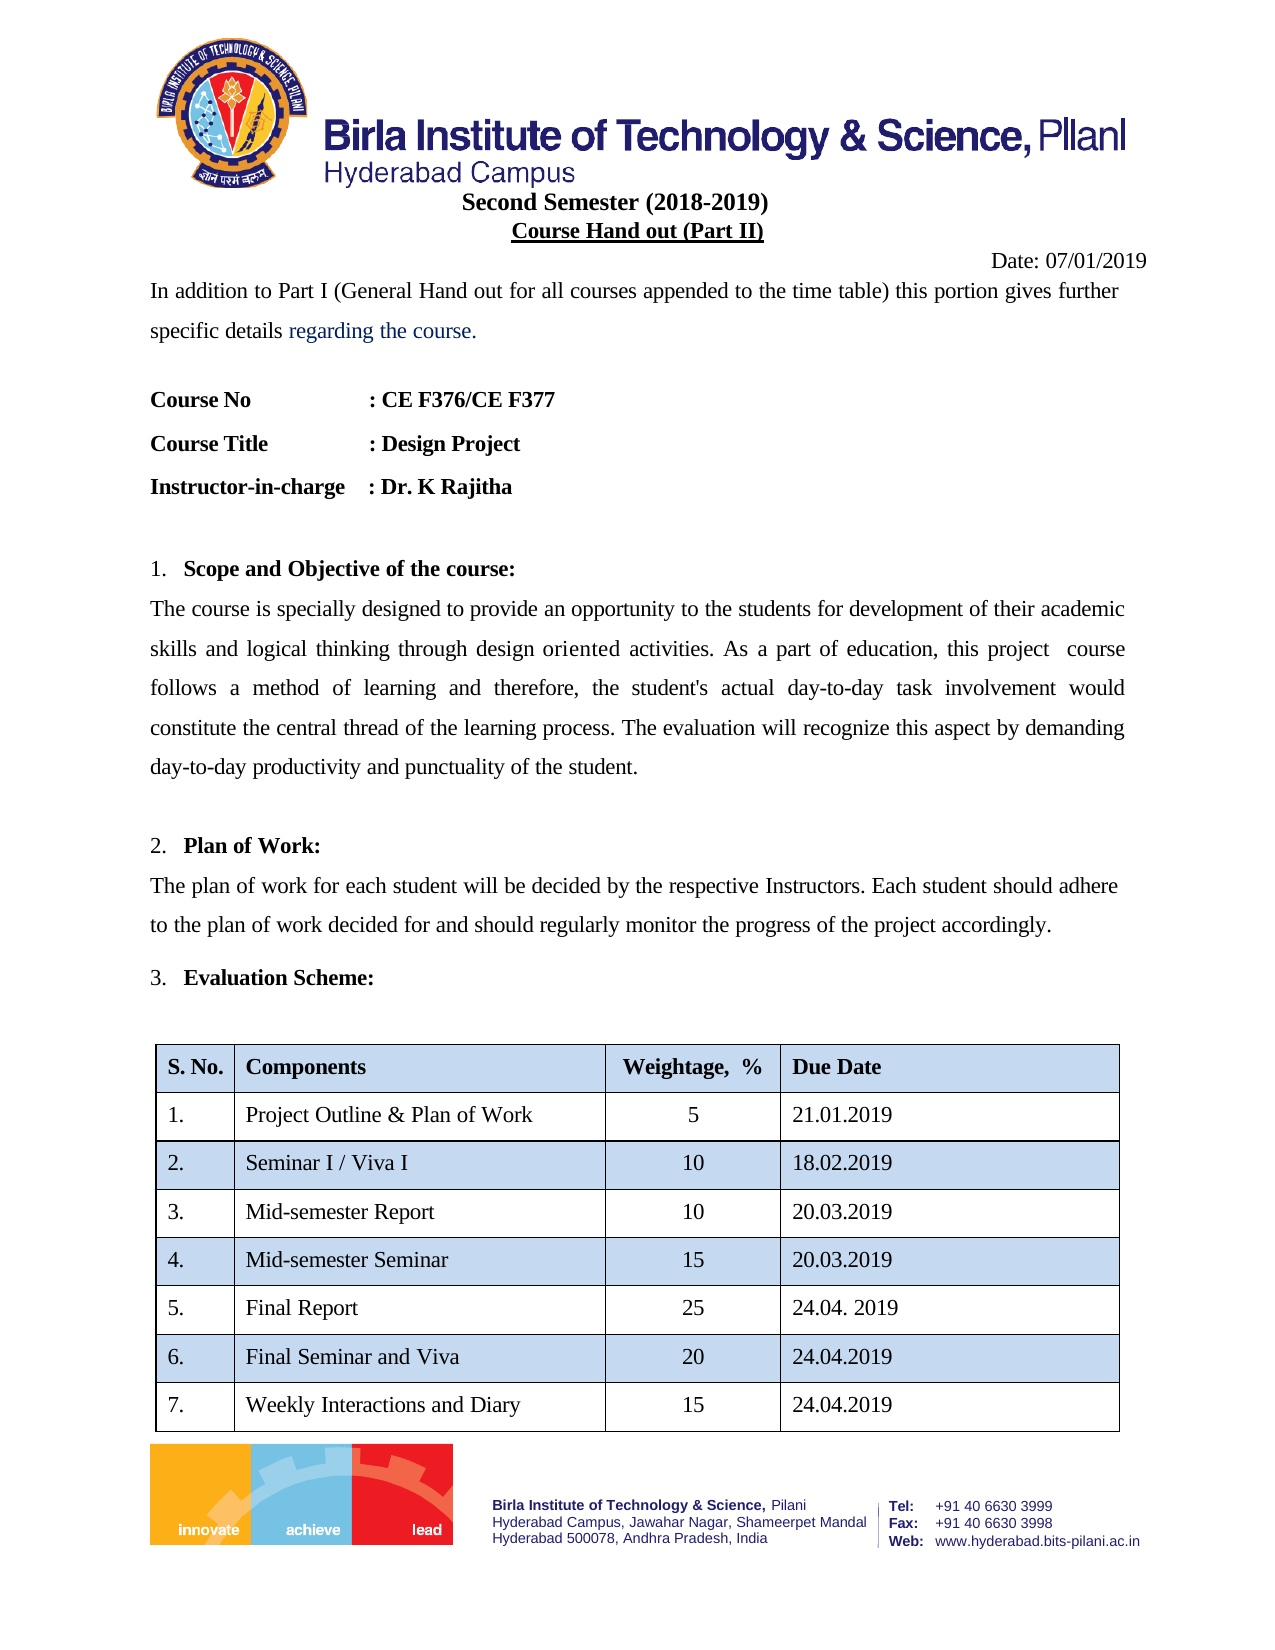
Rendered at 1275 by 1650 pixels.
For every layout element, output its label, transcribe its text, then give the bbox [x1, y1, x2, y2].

subtitle Evaluation Scheme: [150, 964, 1152, 990]
text Date: 07/01/2019 [991, 247, 1152, 273]
table_cell 20.03.2019 [781, 1190, 1119, 1237]
table_cell 5 [606, 1093, 780, 1140]
table_header S. No. [157, 1045, 234, 1092]
table_cell 3. [157, 1190, 234, 1237]
table_cell 20 [606, 1335, 780, 1382]
text In addition to Part I (General Hand out for all courses appended to the time table) this portion gives further specific details regarding the course. [150, 277, 1126, 343]
table_cell Weekly Interactions and Diary [235, 1383, 605, 1431]
table_cell Mid-semester Seminar [235, 1238, 605, 1285]
table_cell Final Seminar and Viva [235, 1335, 605, 1382]
picture [321, 115, 607, 188]
table_cell Mid-semester Report [235, 1190, 605, 1237]
table_cell 4. [157, 1238, 234, 1285]
table_cell 10 [606, 1142, 780, 1189]
table_cell 24.04.2019 [781, 1335, 1119, 1382]
table_cell 1. [157, 1093, 234, 1140]
table_cell 10 [606, 1190, 780, 1237]
table_cell 21.01.2019 [781, 1093, 1119, 1140]
text Instructor-in-charge : Dr. K Rajitha [150, 473, 1126, 499]
text The course is specially designed to provide an opportunity to the students for development of their academic skills and logical thinking through design oriented activities. As a part of education, this project course follows a method of learning and therefore, the student's actual day-to-day task involvement would constitute the central thread of the learning process. The evaluation will recognize this aspect by demanding day-to-day productivity and punctuality of the student. [150, 595, 1126, 779]
picture [888, 1497, 924, 1573]
table_cell 15 [606, 1383, 780, 1431]
subtitle Course Hand out (Part II) [507, 217, 768, 243]
table_cell Project Outline & Plan of Work [235, 1093, 605, 1140]
table_cell 7. [157, 1383, 234, 1431]
table_cell 24.04.2019 [781, 1383, 1119, 1431]
table_cell 25 [606, 1286, 780, 1334]
subtitle Plan of Work: [150, 832, 1152, 859]
table_cell 5. [157, 1286, 234, 1334]
table_cell 6. [157, 1335, 234, 1382]
table_cell Final Report [235, 1286, 605, 1334]
table_header Due Date [781, 1045, 1119, 1092]
table_cell 24.04. 2019 [781, 1286, 1119, 1334]
text Course Title : Design Project [150, 430, 1126, 456]
picture [613, 115, 1062, 160]
picture [156, 38, 308, 188]
list Scope and Objective of the course: [150, 556, 1152, 582]
table_cell 18.02.2019 [781, 1142, 1119, 1189]
table_header Components [235, 1045, 605, 1092]
text Second Semester (2018-2019) [432, 188, 768, 216]
table_cell 2. [157, 1142, 234, 1189]
table_cell Seminar I / Viva I [235, 1142, 605, 1189]
table_cell 15 [606, 1238, 780, 1285]
picture [491, 1497, 869, 1571]
table_cell 20.03.2019 [781, 1238, 1119, 1285]
text Course No : CE F376/CE F377 [150, 386, 1126, 413]
picture [935, 1497, 1141, 1573]
text The plan of work for each student will be decided by the respective Instructors. Each student should adhere to the plan of work decided for and should regularly monitor the progress of the project accordingly. [150, 872, 1126, 937]
table_header Weightage, % [606, 1045, 780, 1092]
